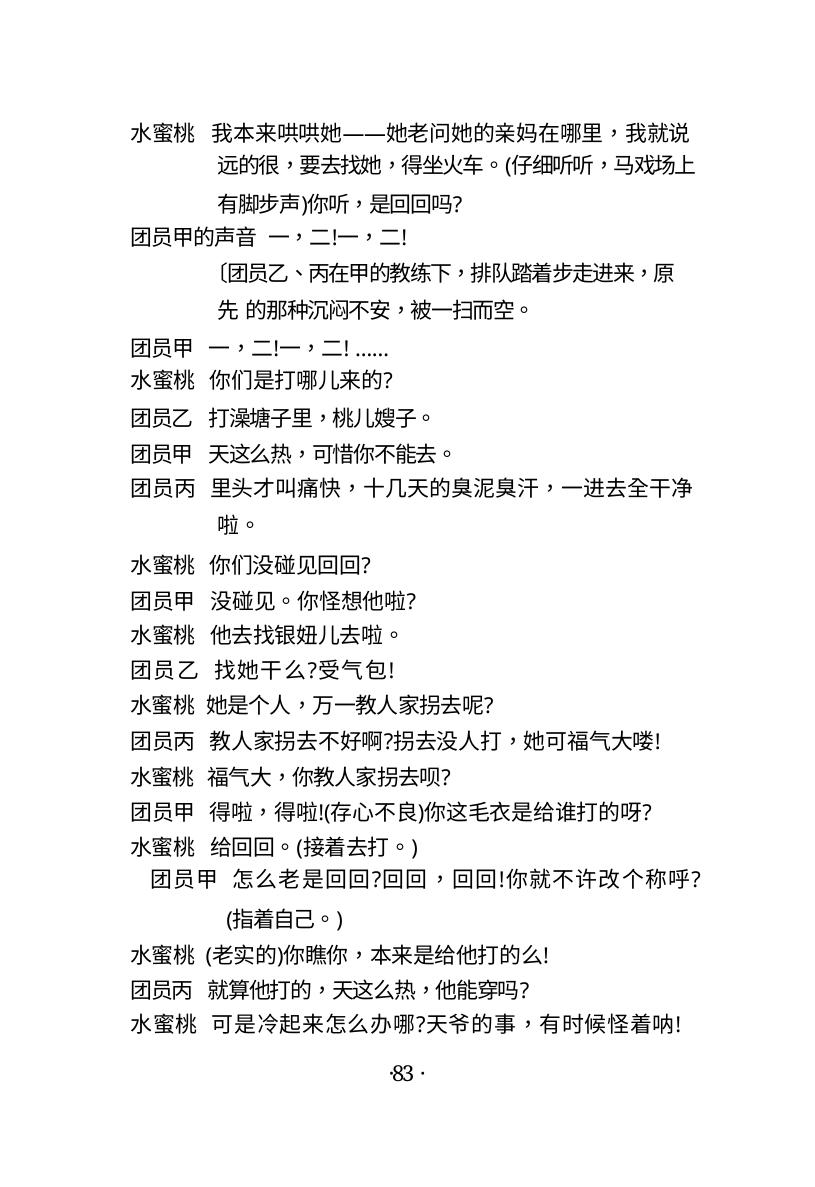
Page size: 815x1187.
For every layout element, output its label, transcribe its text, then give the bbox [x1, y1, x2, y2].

text 水蜜桃 可是冷起来怎么办哪?天爷的事，有时候怪着呐! [130, 1010, 701, 1037]
text 团员甲 一，二!一，二! …… 水蜜桃 你们是打哪儿来的? [130, 333, 411, 395]
text 水蜜桃 你们没碰见回回? [130, 551, 701, 579]
text 团员甲 没碰见。你怪想他啦? 水蜜桃 他去找银妞儿去啦。 [130, 586, 422, 650]
text 〔团员乙、丙在甲的教练下，排队踏着步走进来，原先 的那种沉闷不安，被一扫而空。 [207, 258, 695, 325]
text 有脚步声)你听，是回回吗? 团员甲的声音 一，二!一，二! [130, 189, 463, 252]
text 团员甲 怎么老是回回?回回，回回!你就不许改个称呼? [122, 866, 701, 893]
text 水蜜桃 (老实的)你瞧你，本来是给他打的么! 团员丙 就算他打的，天这么热，他能穿吗? [130, 940, 566, 1005]
text 团员丙 教人家拐去不好啊?拐去没人打，她可福气大喽! 水蜜桃 福气大，你教人家拐去呗? [130, 726, 672, 792]
text 团员乙 找她干么?受气包! [130, 656, 701, 684]
text 团员甲 天这么热，可惜你不能去。 [130, 441, 701, 468]
text (指着自己。) [226, 906, 701, 933]
text 水蜜桃 我本来哄哄她——她老问她的亲妈在哪里，我就说 远的很，要去找她，得坐火车。(仔细听听，马戏场上 [130, 118, 698, 180]
text 团员甲 得啦，得啦!(存心不良)你这毛衣是给谁打的呀? 水蜜桃 给回回。(接着去打。) [130, 797, 671, 861]
text 团员丙 里头才叫痛快，十几天的臭泥臭汗，一进去全干净 啦。 [130, 473, 698, 539]
text 团员乙 打澡塘子里，桃儿嫂子。 [130, 404, 701, 432]
text 水蜜桃 她是个人，万一教人家拐去呢? [130, 692, 701, 719]
